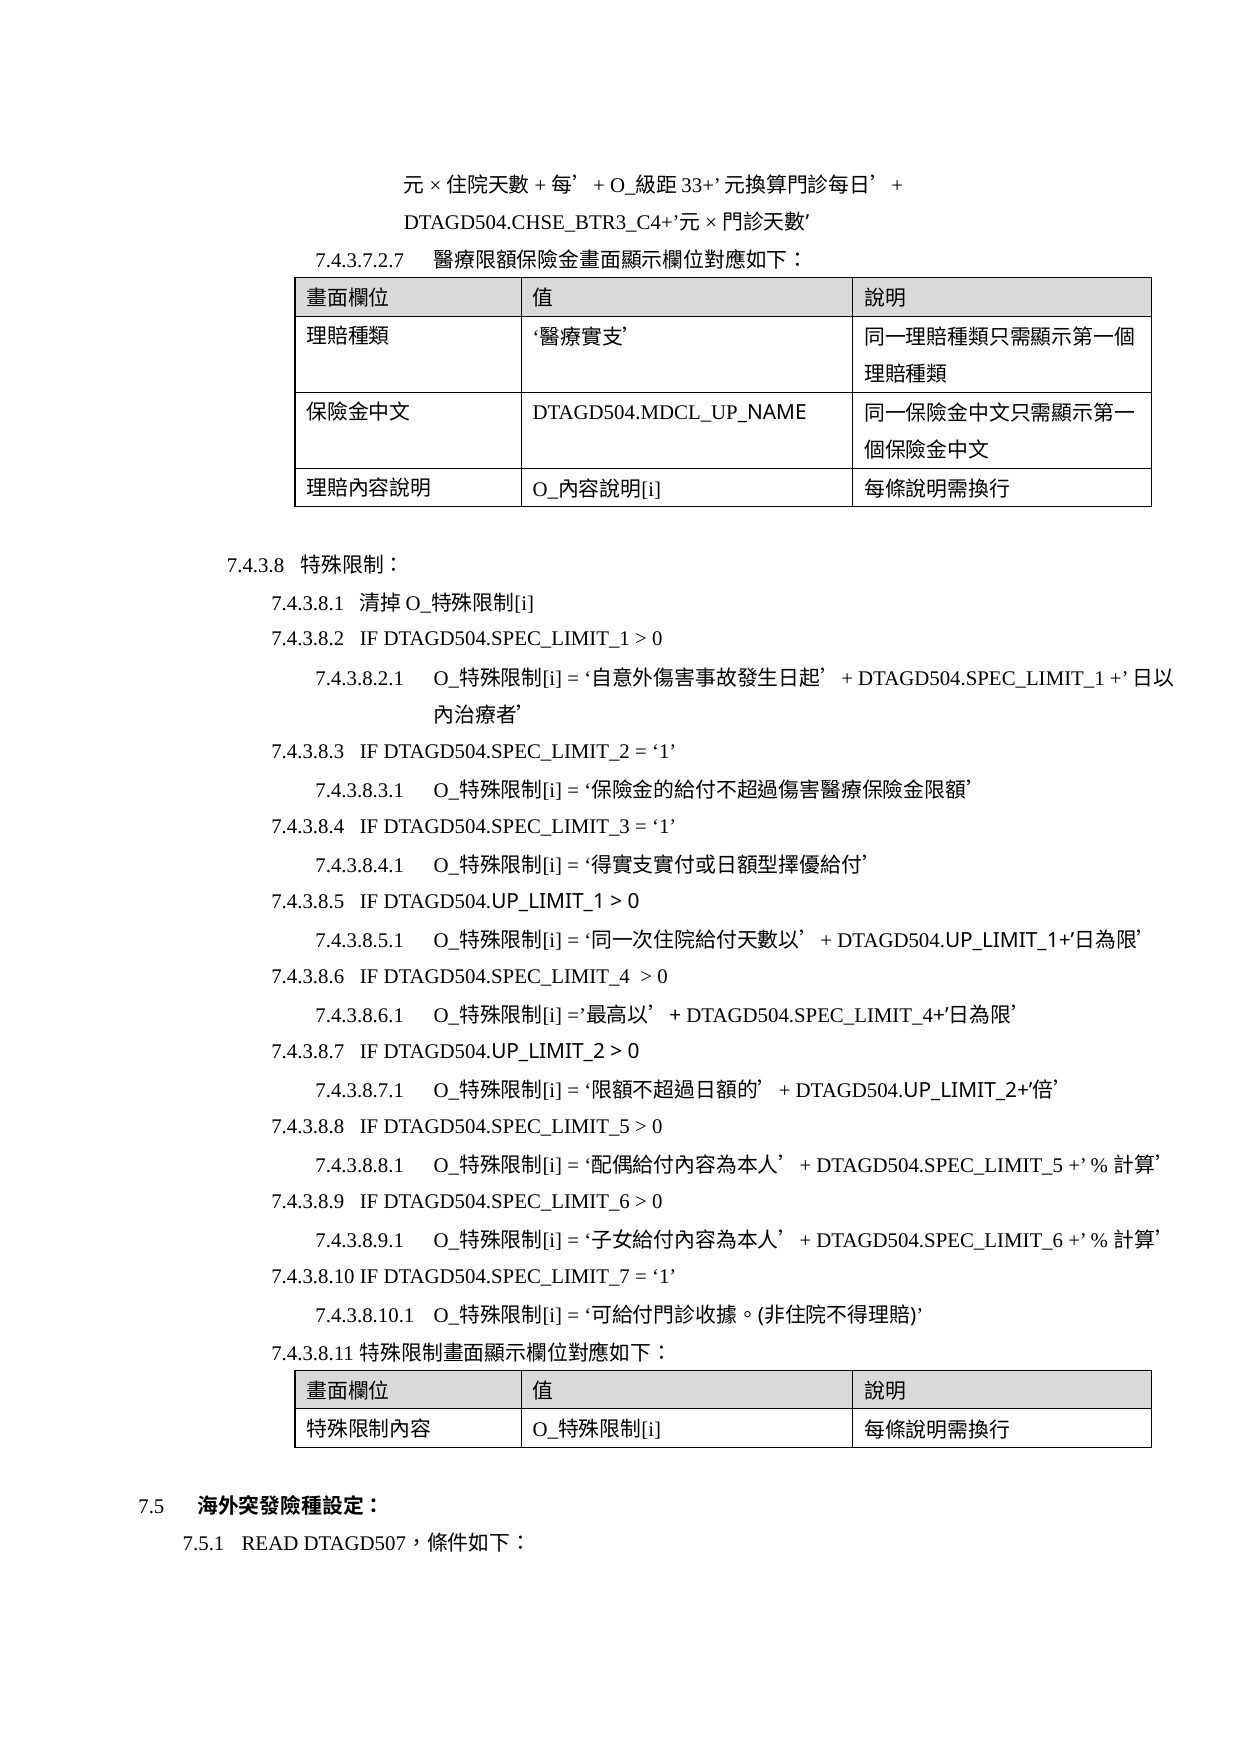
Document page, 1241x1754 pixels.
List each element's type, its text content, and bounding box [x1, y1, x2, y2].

list IF DTAGD504.uP_LIMIT_2 > 0 [271, 1032, 1181, 1070]
list IF DTAGD504.SPEC_LIMIT_2 = ‘ [271, 732, 1181, 770]
table_header 說明 [853, 278, 1151, 316]
list O_特殊限制[i] = ‘保險金的給付不超過傷害醫療保險金限額’ [315, 770, 1181, 807]
list 清掉O_特殊限制[i] [271, 582, 1181, 620]
list O_特殊限制[i] = ‘配偶給付內容為本人’+ DTAGD504.SPEC_LIMIT_5 +’ % 計算’ [315, 1145, 1181, 1182]
table_header 說明 [853, 1371, 1151, 1408]
table_cell 同一理賠種類只需顯示第一個理賠種類 [853, 317, 1151, 392]
table_cell 理賠內容說明 [296, 469, 521, 506]
list O_特殊限制[i] = ‘同一次住院給付天數以’+ DTAGD504.uP_LIMIT_1+’日為限’ [315, 920, 1181, 957]
table_cell 特殊限制內容 [296, 1409, 521, 1447]
list 特殊限制畫面顯示欄位對應如下： [271, 1332, 1181, 1370]
table_cell ‘醫療實支’ [522, 317, 852, 392]
list O_特殊限制[i] =’最高以’+ DTAGD504.SPEC_LIMIT_4+’日為限’ [315, 995, 1181, 1032]
list IF DTAGD504.uP_LIMIT_1 > 0 [271, 882, 1181, 920]
table_cell 理賠種類 [296, 317, 521, 392]
list IF DTAGD504.SPEC_LIMIT_7 = ‘ [271, 1257, 1181, 1295]
list 特殊限制： [227, 545, 1181, 582]
table_cell 同一保險金中文只需顯示第一個保險金中文 [853, 393, 1151, 468]
list O_特殊限制[i] = ‘自意外傷害事故發生日起’+ DTAGD504.SPEC_LIMIT_1 +’ 日以內治療者’ [315, 657, 1181, 732]
list 海外突發險種設定： [138, 1485, 1181, 1523]
table_cell O_內容說明[i] [522, 469, 852, 506]
list IF DTAGD504.SPEC_LIMIT_4 > 0 [271, 957, 1181, 995]
table_header 畫面欄位 [296, 278, 521, 316]
list IF DTAGD504.SPEC_LIMIT_6 > 0 [271, 1182, 1181, 1220]
table_cell O_特殊限制[i] [522, 1409, 852, 1447]
list IF DTAGD504.SPEC_LIMIT_5 > 0 [271, 1107, 1181, 1145]
table_cell DTAGD504.MDCL_UP_NAME [522, 393, 852, 468]
table_cell 每條說明需換行 [853, 469, 1151, 506]
list 醫療限額保險金畫面顯示欄位對應如下： [315, 239, 1181, 277]
list IF DTAGD504.SPEC_LIMIT_1 > 0 [271, 620, 1181, 657]
table_cell 每條說明需換行 [853, 1409, 1151, 1447]
list READ DTAGD507，條件如下： [182, 1523, 1181, 1560]
list O_特殊限制[i] = ‘可給付門診收據。(非住院不得理賠)’ [315, 1295, 1181, 1332]
table_header 值 [522, 278, 852, 316]
list O_特殊限制[i] = ‘得實支實付或日額型擇優給付’ [315, 845, 1181, 882]
table_header 畫面欄位 [296, 1371, 521, 1408]
table_header 值 [522, 1371, 852, 1408]
list O_特殊限制[i] = ‘子女給付內容為本人’+ DTAGD504.SPEC_LIMIT_6 +’ % 計算’ [315, 1220, 1181, 1257]
table_cell 保險金中文 [296, 393, 521, 468]
list IF DTAGD504.SPEC_LIMIT_3 = ‘ [271, 807, 1181, 845]
list O_特殊限制[i] = ‘限額不超過日額的’+ DTAGD504.uP_LIMIT_2+’倍’ [315, 1070, 1181, 1107]
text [404, 164, 1181, 239]
